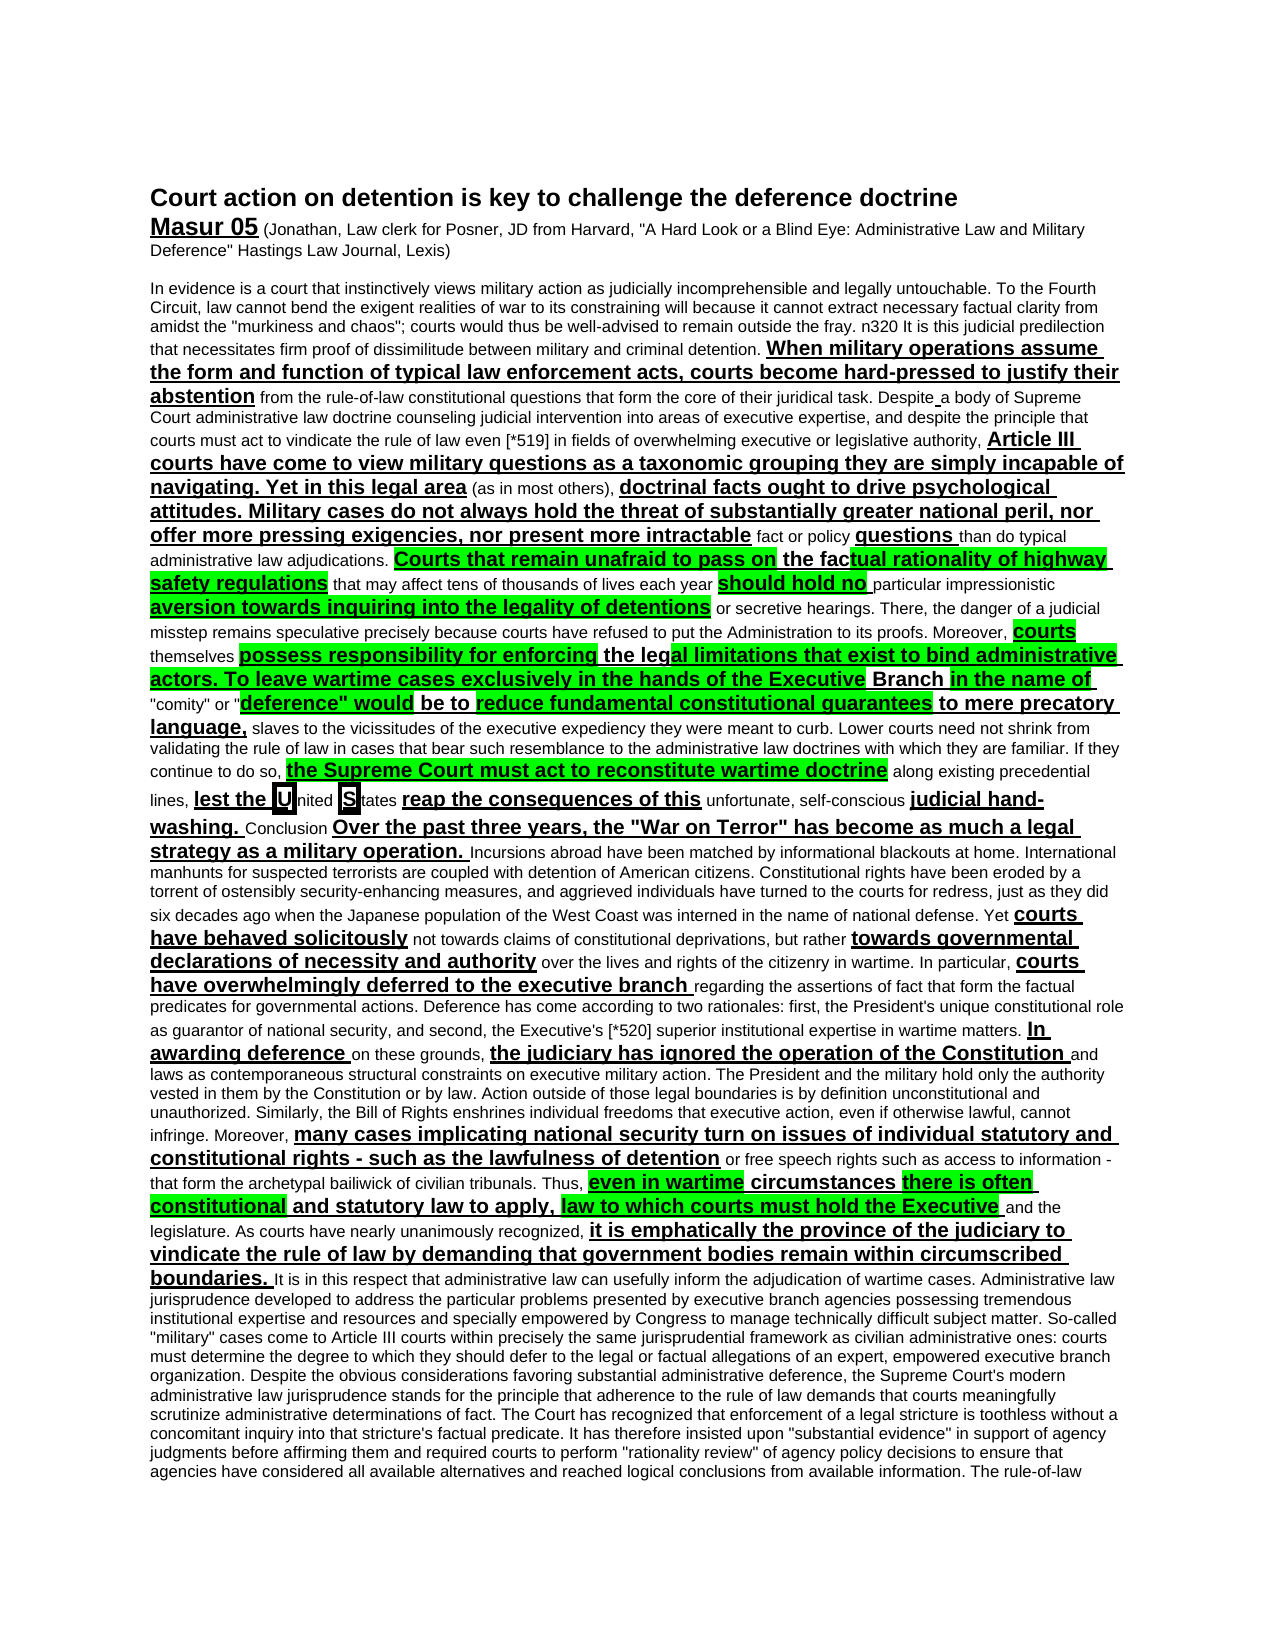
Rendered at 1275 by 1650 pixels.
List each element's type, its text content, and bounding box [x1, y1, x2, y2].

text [150, 474, 1125, 1481]
text Masur 05 (Jonathan, Law clerk for Posner, JD from Harvard, "A Hard Look or a Blind Eye: Administrative Law and Military Deference" Hastings Law Journal, Lexis) [150, 212, 1125, 259]
text Court action on detention is key to challenge the deference doctrine [150, 183, 1125, 212]
